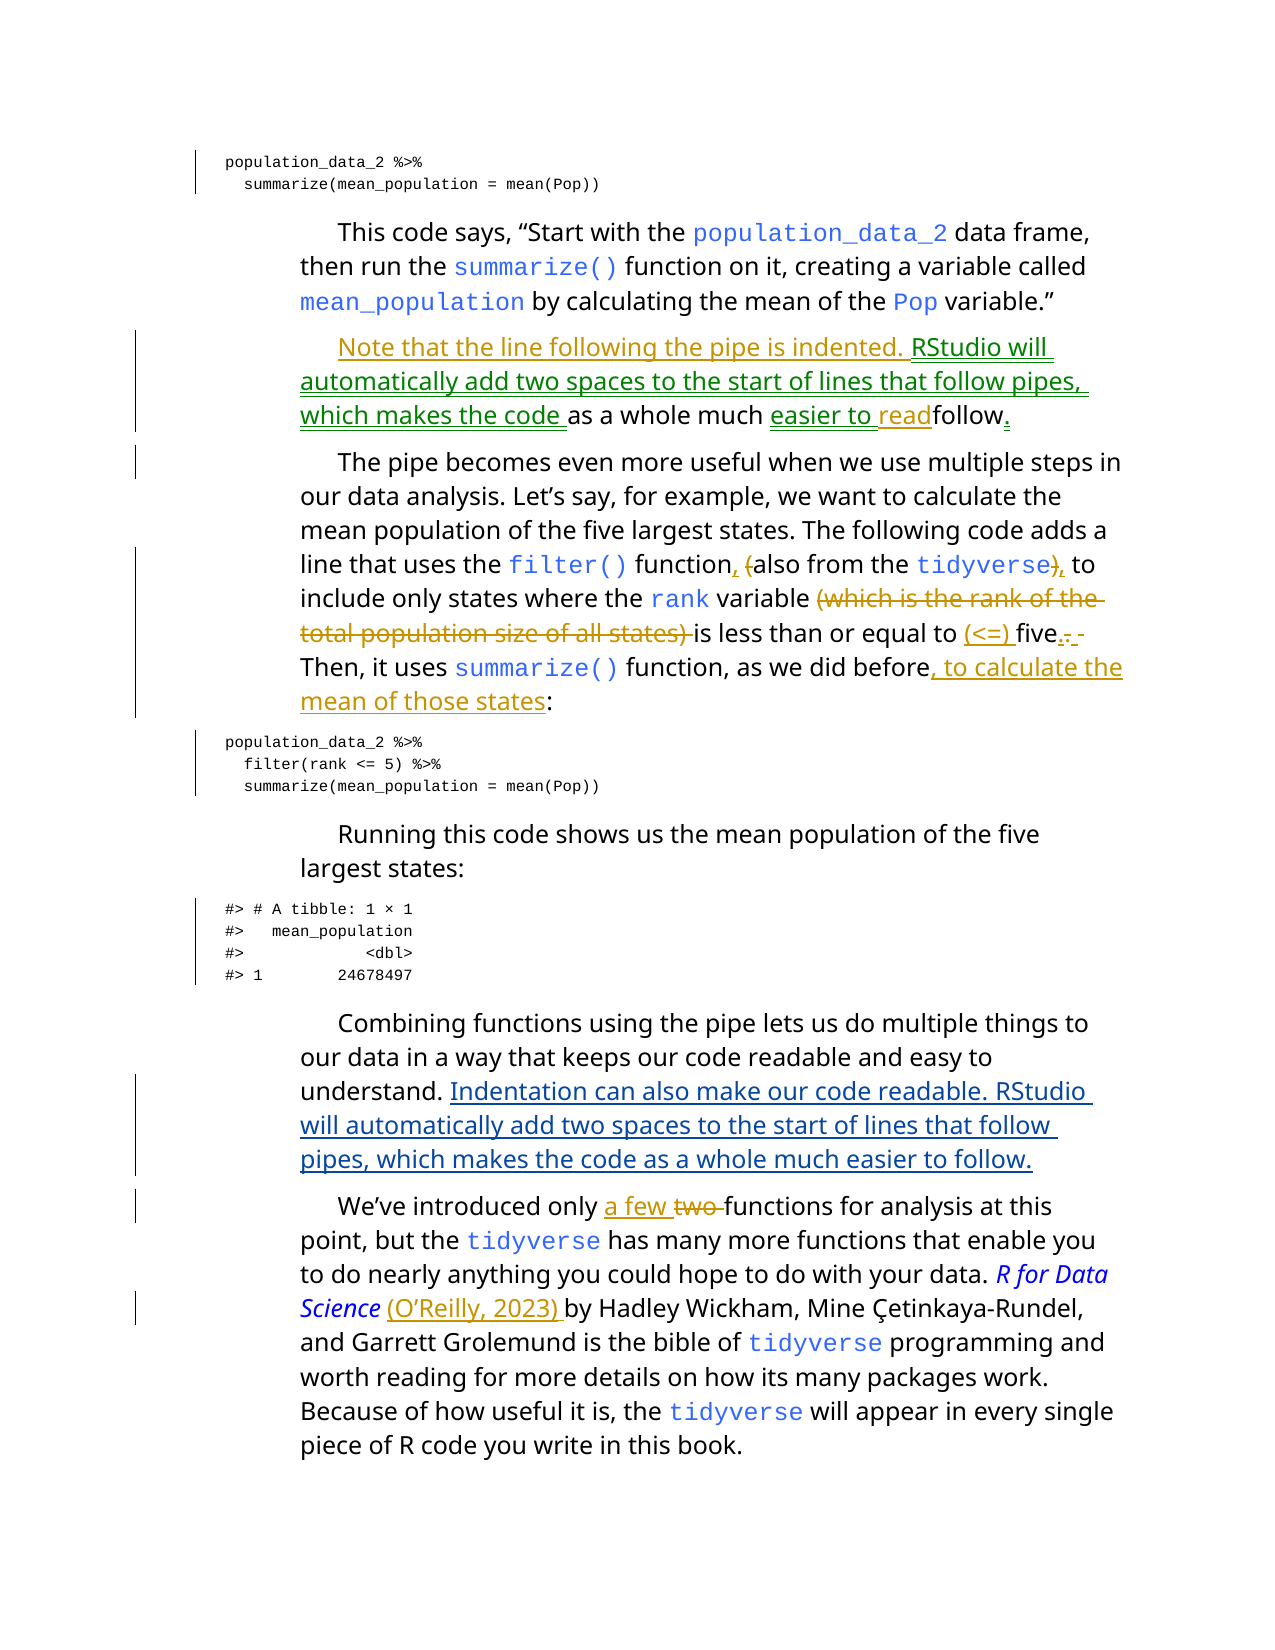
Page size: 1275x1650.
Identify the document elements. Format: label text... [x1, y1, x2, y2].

text filter(rank <= 5) %>% [196, 752, 1125, 774]
text #> mean_population [196, 919, 1125, 941]
text The pipe becomes even more useful when we use multiple steps in our data analysis. Let’s say, for example, we want to calculate the mean population of the five largest states. The following code adds a line that uses the filter() function also from the tidyverse to include only states where the rank variable is less than or equal to fiveThen, it uses summarize() function, as we did before: [300, 444, 1125, 718]
text summarize(mean_population = mean(Pop)) [196, 774, 1125, 796]
text This code says, “Start with the population_data_2 data frame, then run the summarize() function on it, creating a variable called mean_population by calculating the mean of the Pop variable.” [300, 214, 1125, 317]
text Running this code shows us the mean population of the five largest states: [300, 817, 1125, 885]
text summarize(mean_population = mean(Pop)) [196, 172, 1125, 194]
text Combining functions using the pipe lets us do multiple things to our data in a way that keeps our code readable and easy to understand. [300, 1006, 1125, 1176]
text #> 1 24678497 [196, 963, 1125, 985]
text population_data_2 %>% [196, 730, 1125, 752]
text #> # A tibble: 1 × 1 [195, 897, 1125, 919]
text #> <dbl> [196, 941, 1125, 963]
text population_data_2 %>% [196, 150, 1125, 172]
text We’ve introduced only functions for analysis at this point, but the tidyverse has many more functions that enable you to do nearly anything you could hope to do with your data. R for Data Science by Hadley Wickham, Mine Çetinkaya-Rundel, and Garrett Grolemund is the bible of tidyverse programming and worth reading for more details on how its many packages work. Because of how useful it is, the tidyverse will appear in every single piece of R code you write in this book. [300, 1189, 1125, 1462]
